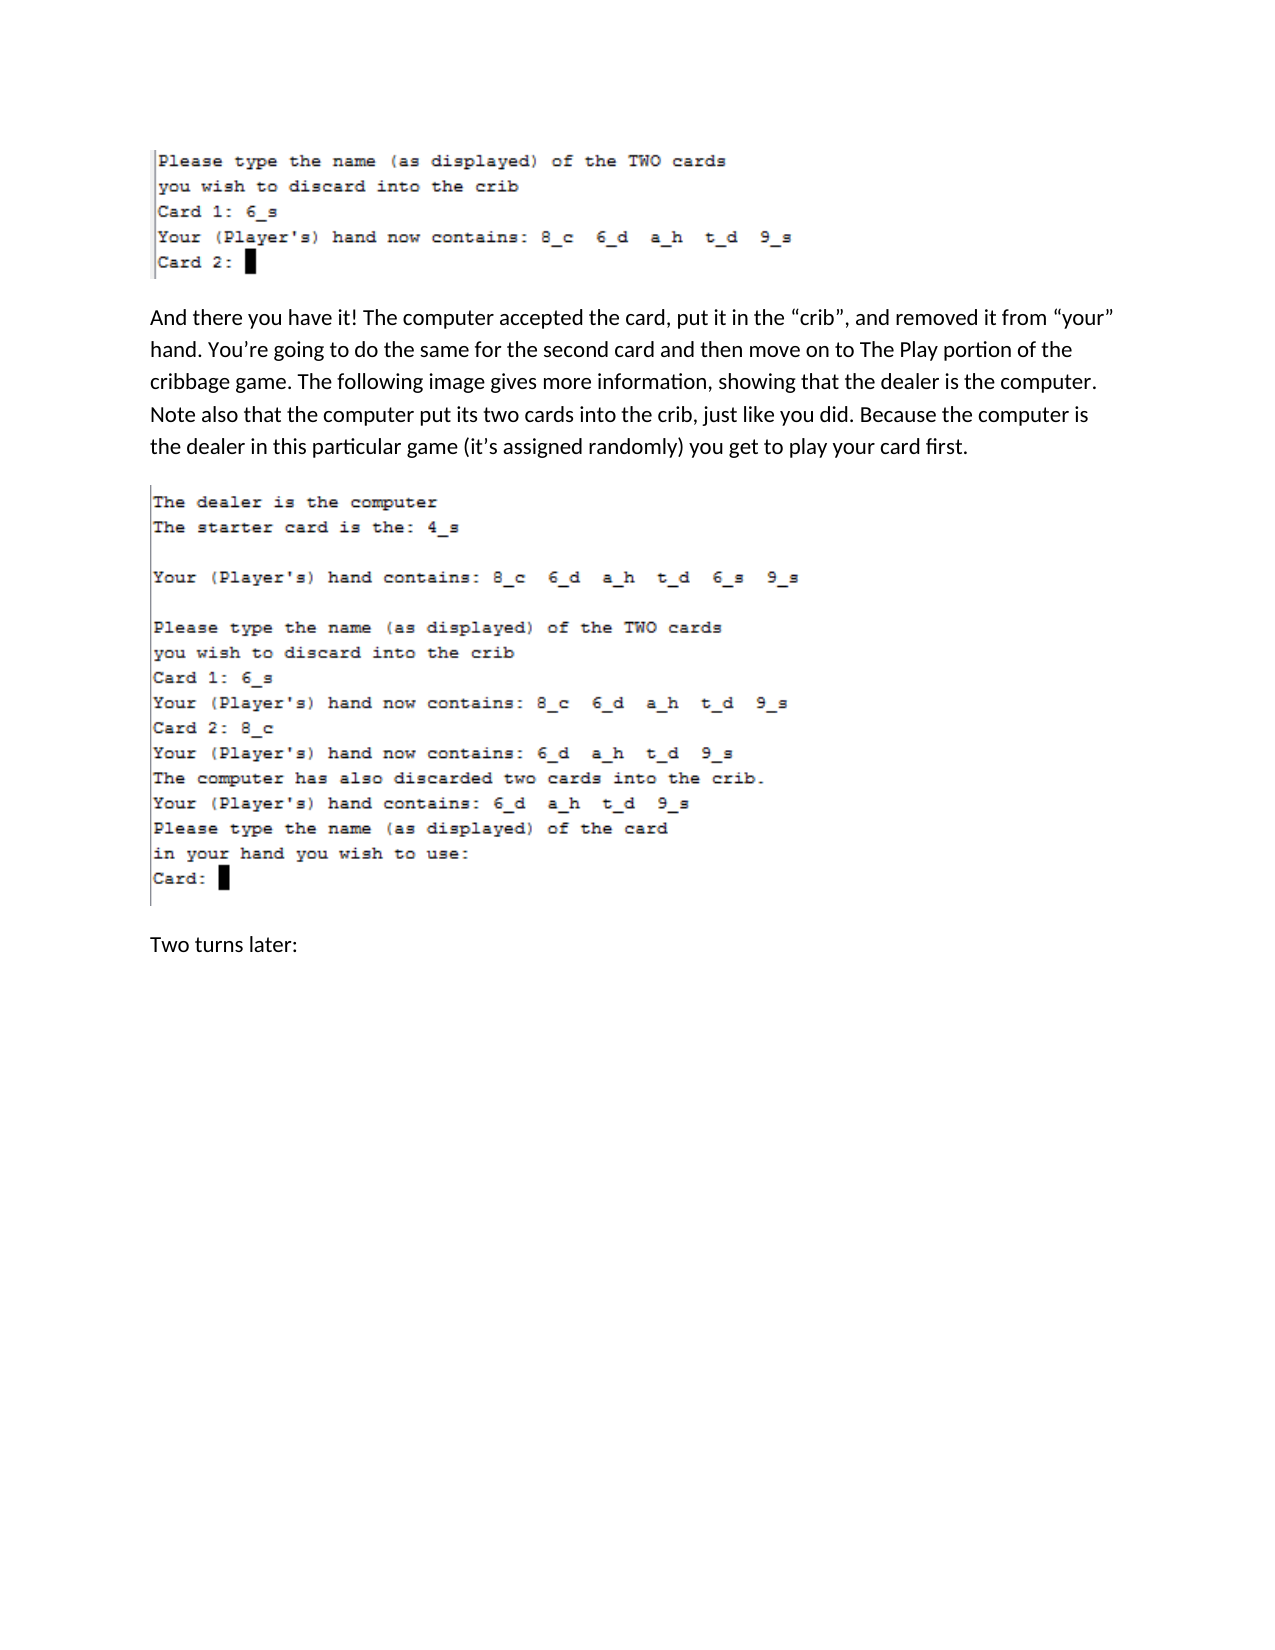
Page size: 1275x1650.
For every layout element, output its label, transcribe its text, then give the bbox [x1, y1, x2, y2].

text And there you have it! The computer accepted the card, put it in the “crib”, and removed it from “your” hand. You’re going to do the same for the second card and then move on to The Play portion of the cribbage game. The following image gives more information, showing that the dealer is the computer. Note also that the computer put its two cards into the crib, just like you did. Because the computer is the dealer in this particular game (it’s assigned randomly) you get to play your card first. [150, 303, 1125, 460]
text Two turns later: [150, 930, 1125, 958]
